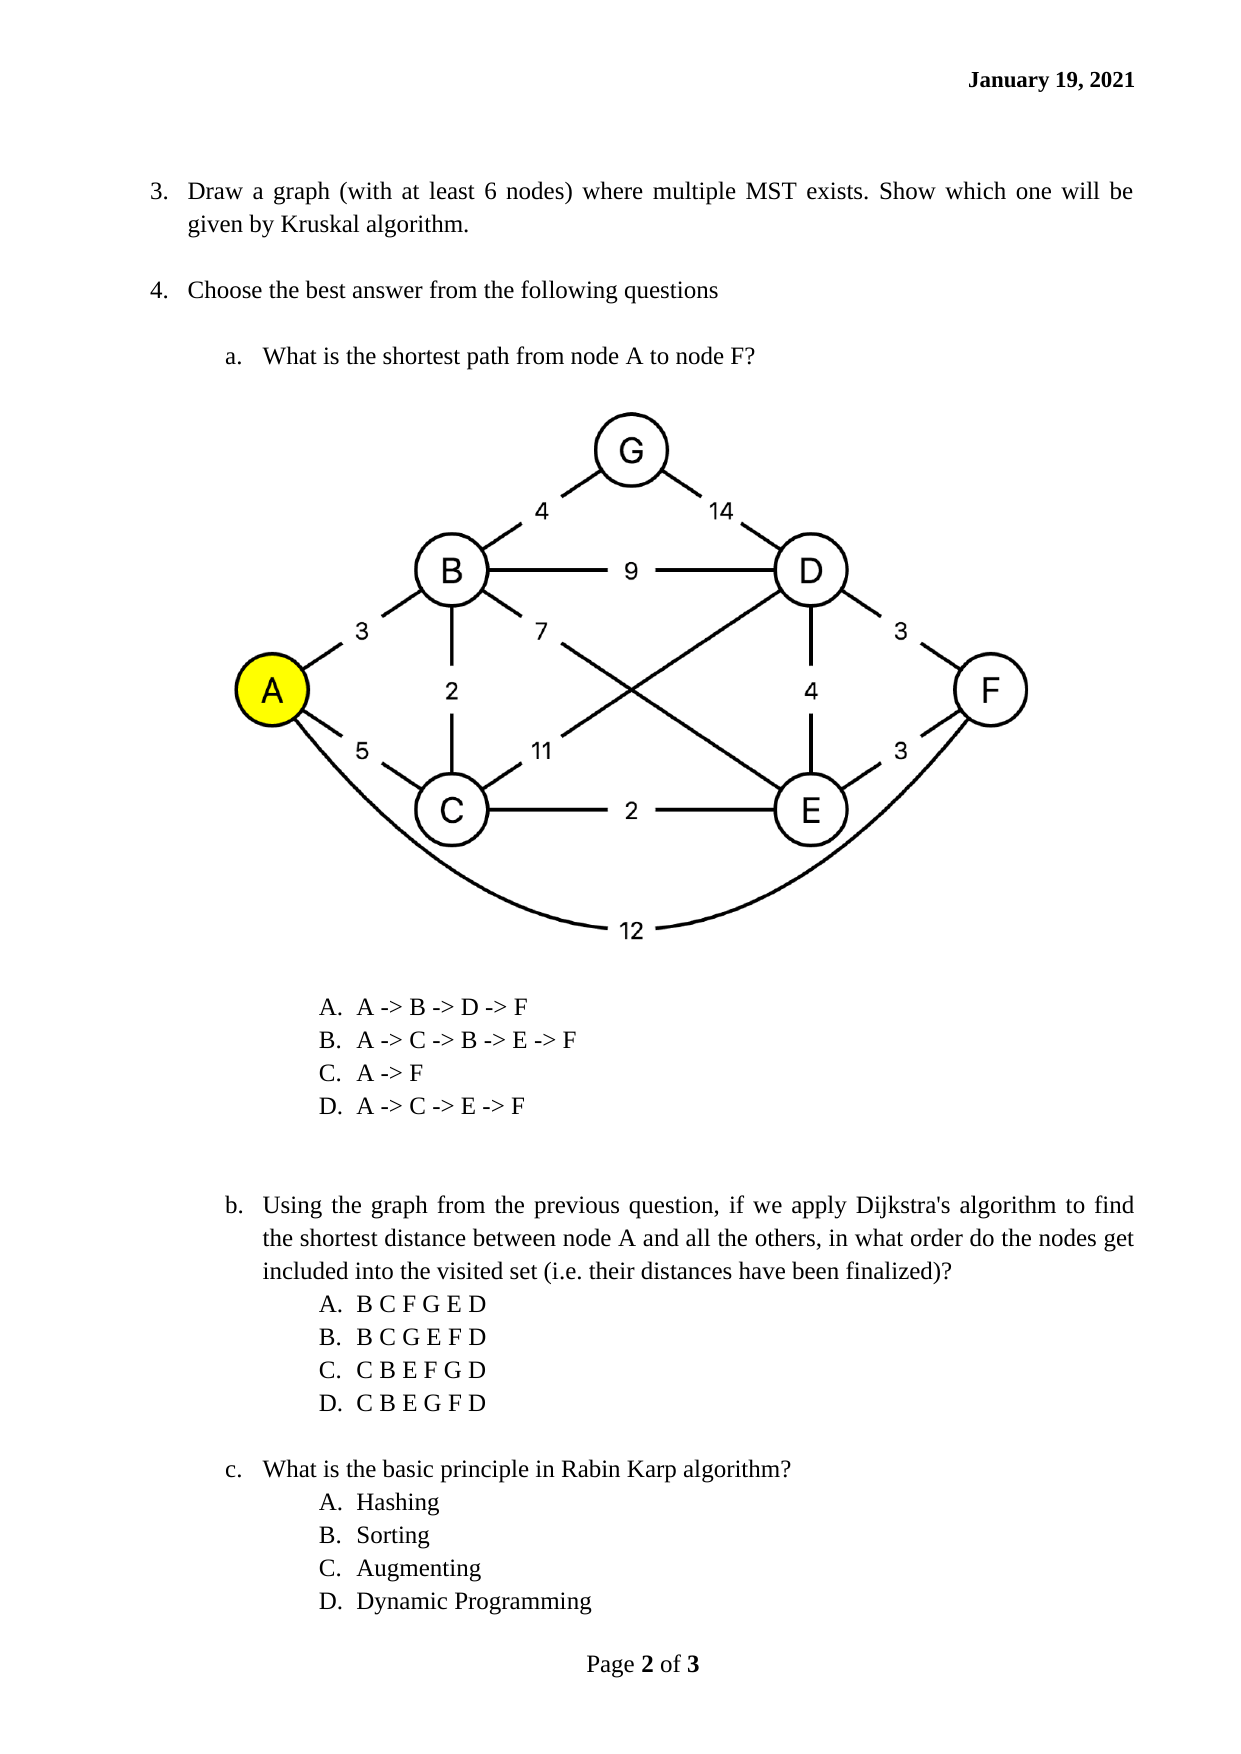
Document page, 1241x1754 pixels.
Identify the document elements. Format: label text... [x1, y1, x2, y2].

list A -> B -> D -> F [319, 992, 1135, 1021]
picture [212, 403, 1073, 959]
list C B E G F D [319, 1388, 1135, 1417]
list A -> F [319, 1058, 1135, 1087]
list A -> C -> E -> F [319, 1091, 1135, 1119]
list Augmenting [319, 1553, 1135, 1582]
list What is the shortest path from node A to node F? [225, 341, 1135, 370]
list Hashing [319, 1487, 1135, 1516]
list C B E F G D [319, 1355, 1135, 1384]
list Sorting [319, 1520, 1135, 1549]
list Choose the best answer from the following questions [150, 275, 1135, 304]
list What is the basic principle in Rabin Karp algorithm? [225, 1454, 1135, 1483]
list Draw a graph (with at least 6 nodes) where multiple MST exists. Show which one will be given by Kruskal algorithm. [150, 176, 1135, 238]
list B C G E F D [319, 1322, 1135, 1351]
list A -> C -> B -> E -> F [319, 1025, 1135, 1053]
list Dynamic Programming [319, 1586, 1135, 1615]
list Using the graph from the previous question, if we apply Dijkstra's algorithm to find the shortest distance between node A and all the others, in what order do the nodes get included into the visited set (i.e. their distances have been finalized)? [225, 1190, 1135, 1285]
list B C F G E D [319, 1289, 1135, 1318]
